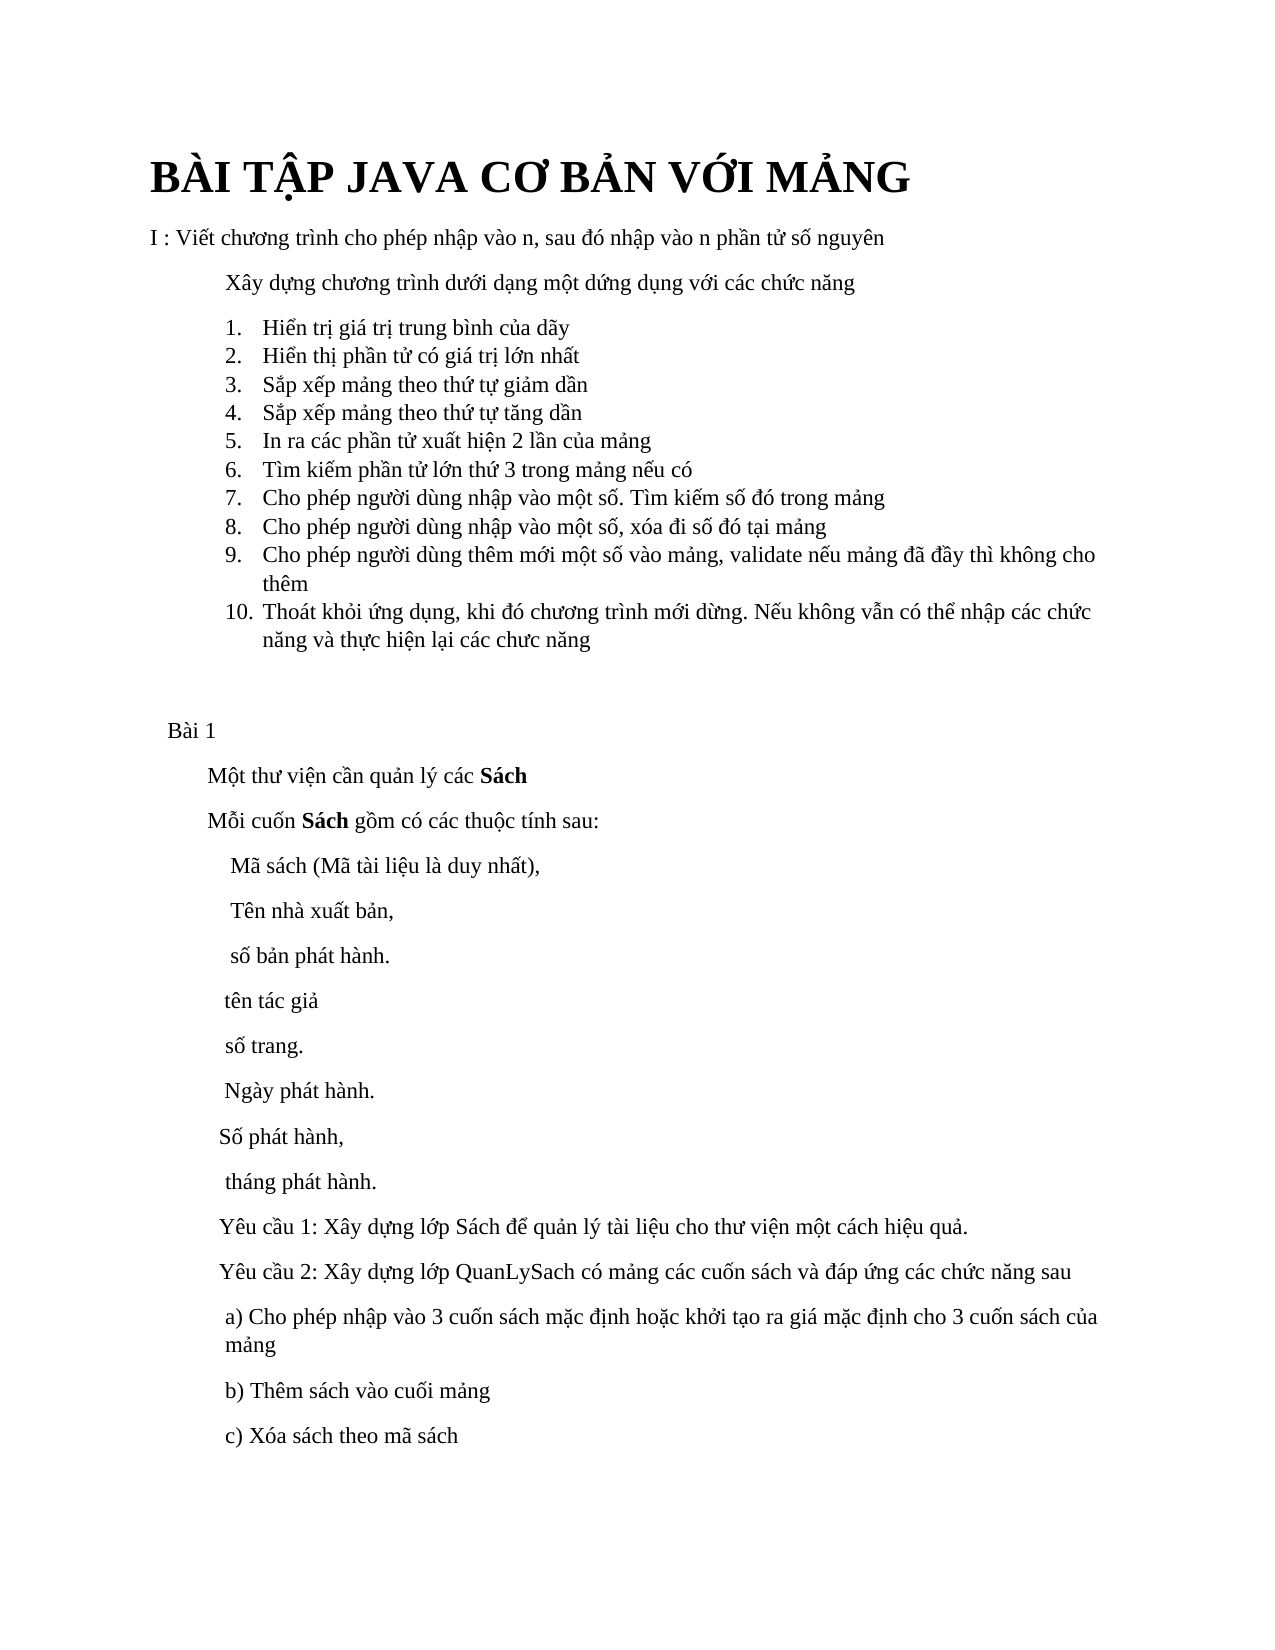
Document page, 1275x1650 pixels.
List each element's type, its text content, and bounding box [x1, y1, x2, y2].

text số trang. [150, 1032, 1125, 1059]
text Số phát hành, [150, 1123, 1125, 1149]
text Tên nhà xuất bản, [150, 897, 1125, 923]
text Mỗi cuốn Sách gồm có các thuộc tính sau: [150, 807, 1125, 833]
text I : Viết chương trình cho phép nhập vào n, sau đó nhập vào n phần tử số nguyên [150, 223, 1125, 250]
text tên tác giả [150, 987, 1125, 1014]
text Mã sách (Mã tài liệu là duy nhất), [150, 852, 1125, 878]
text Yêu cầu 1: Xây dựng lớp Sách để quản lý tài liệu cho thư viện một cách hiệu quả. [150, 1213, 1125, 1239]
text tháng phát hành. [150, 1168, 1125, 1194]
text c) Xóa sách theo mã sách [150, 1422, 1125, 1448]
text Một thư viện cần quản lý các Sách [150, 762, 1125, 788]
list Cho phép người dùng thêm mới một số vào mảng, validate nếu mảng đã đầy thì không cho thêm [225, 541, 1125, 596]
text Xây dựng chương trình dưới dạng một dứng dụng với các chức năng [150, 269, 1125, 295]
text Ngày phát hành. [150, 1078, 1125, 1104]
list Hiển trị giá trị trung bình của dãy [225, 314, 1125, 340]
list Cho phép người dùng nhập vào một số, xóa đi số đó tại mảng [225, 513, 1125, 539]
list Sắp xếp mảng theo thứ tự tăng dần [225, 399, 1125, 425]
text Yêu cầu 2: Xây dựng lớp QuanLySach có mảng các cuốn sách và đáp ứng các chức năng sau [150, 1258, 1125, 1284]
text số bản phát hành. [150, 942, 1125, 969]
text Bài 1 [150, 717, 1125, 743]
text a) Cho phép nhập vào 3 cuốn sách mặc định hoặc khởi tạo ra giá mặc định cho 3 cuốn sách của mảng [225, 1303, 1125, 1358]
list In ra các phần tử xuất hiện 2 lần của mảng [225, 427, 1125, 454]
list Hiển thị phần tử có giá trị lớn nhất [225, 342, 1125, 368]
list Cho phép người dùng nhập vào một số. Tìm kiếm số đó trong mảng [225, 484, 1125, 511]
list Sắp xếp mảng theo thứ tự giảm dần [225, 371, 1125, 397]
list Thoát khỏi ứng dụng, khi đó chương trình mới dừng. Nếu không vẫn có thể nhập các chức năng và thực hiện lại các chưc năng [225, 598, 1125, 653]
list Tìm kiếm phần tử lớn thứ 3 trong mảng nếu có [225, 456, 1125, 482]
text b) Thêm sách vào cuối mảng [150, 1377, 1125, 1403]
text BÀI TẬP JAVA CƠ BẢN VỚI MẢNG [150, 150, 1125, 203]
